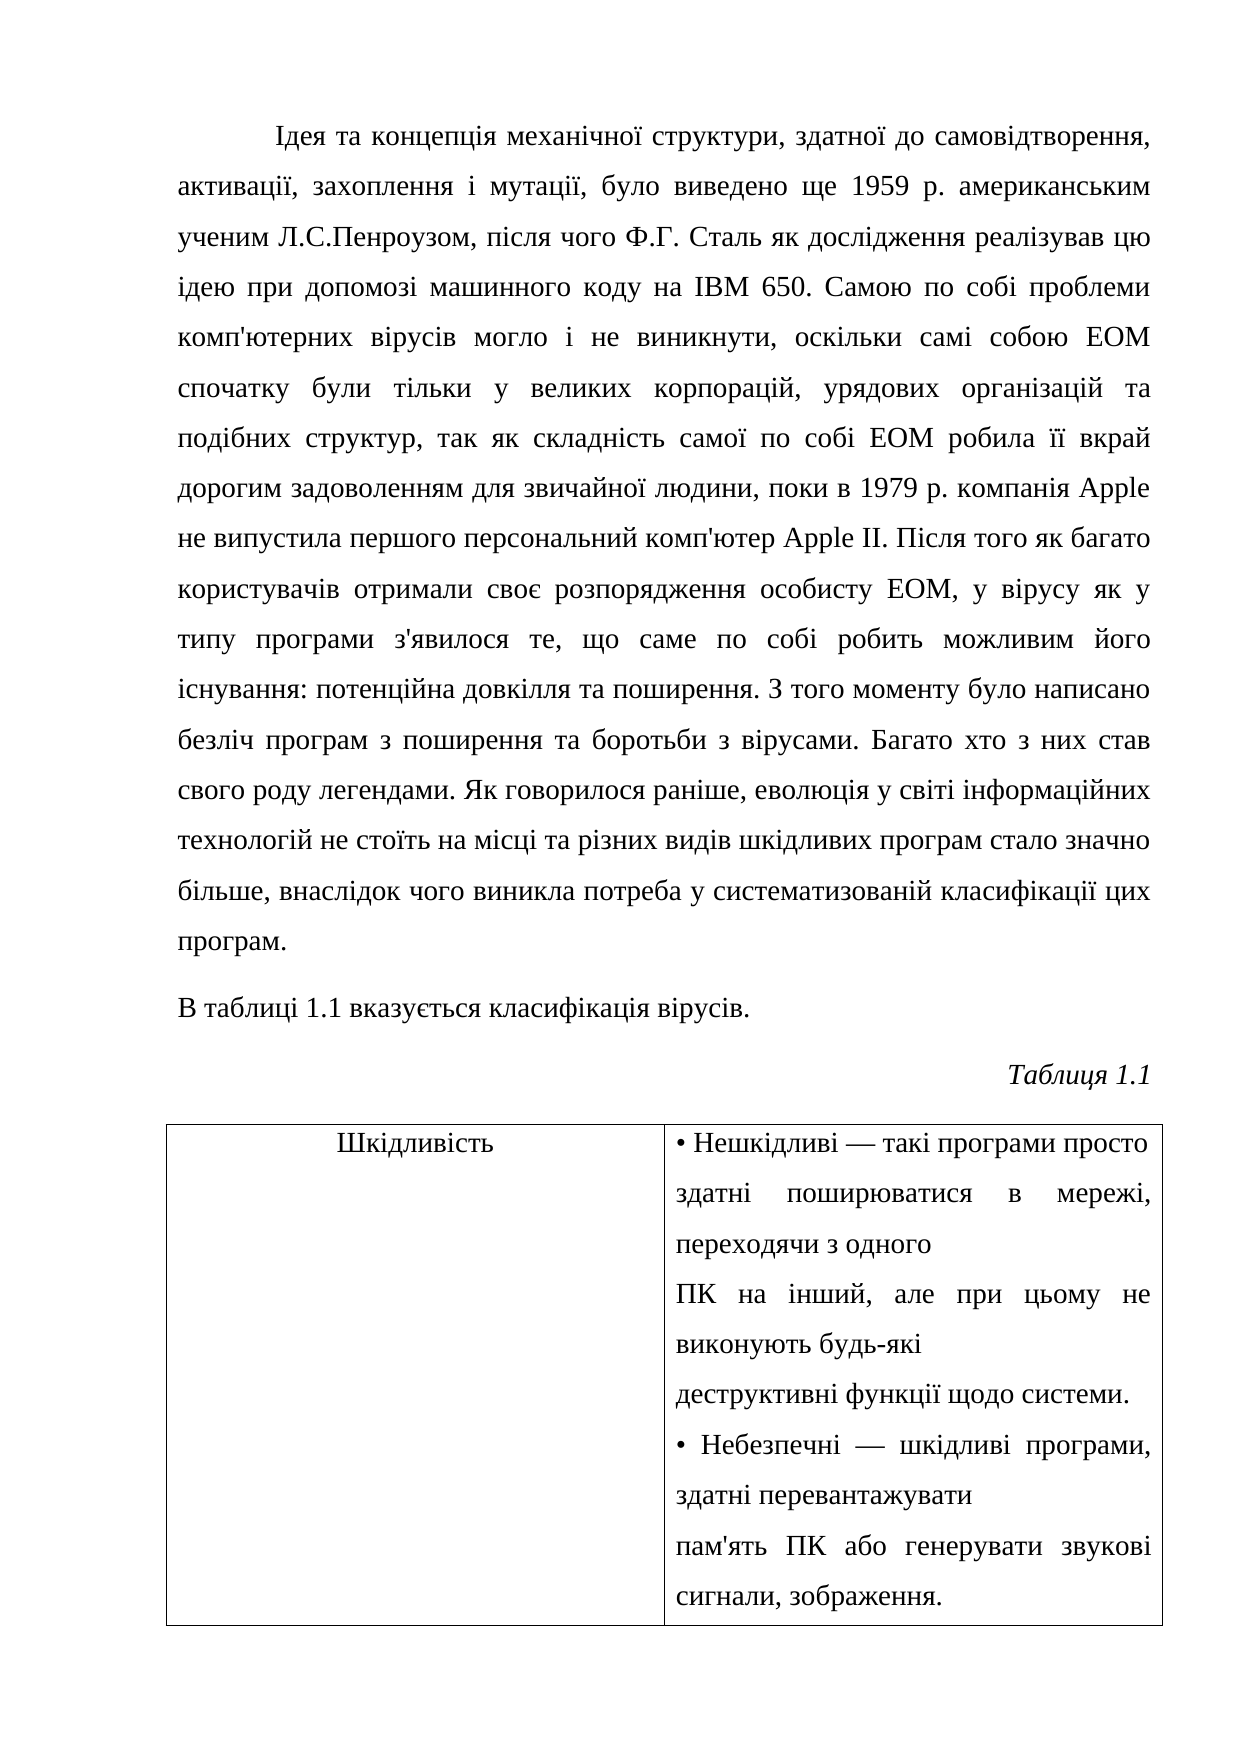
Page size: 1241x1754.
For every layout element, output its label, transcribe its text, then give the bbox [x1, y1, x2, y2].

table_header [665, 1125, 1162, 1624]
text Ідея та концепція механічної структури, здатної до самовідтворення, активації, захоплення і мутації, було виведено ще 1959 р. американським ученим Л.С.Пенроузом, після чого Ф.Г. Сталь як дослідження реалізував цю ідею при допомозі машинного коду на IBM 650. Самою по собі проблеми комп'ютерних вірусів могло і не виникнути, оскільки самі собою ЕОМ спочатку були тільки у великих корпорацій, урядових організацій та подібних структур, так як складність самої по собі ЕОМ робила її вкрай дорогим задоволенням для звичайної людини, поки в 1979 р. компанія Apple не випустила першого персональний комп'ютер Apple II. Після того як багато користувачів отримали своє розпорядження особисту ЕОМ, у вірусу як у типу програми з'явилося те, що саме по собі робить можливим його існування: потенційна довкілля та поширення. З того моменту було написано безліч програм з поширення та боротьби з вірусами. Багато хто з них став свого роду легендами. Як говорилося раніше, еволюція у світі інформаційних технологій не стоїть на місці та різних видів шкідливих програм стало значно більше, внаслідок чого виникла потреба у систематизованій класифікації цих програм. [177, 118, 1152, 957]
table_header Шкідливість [167, 1125, 664, 1624]
text Таблиця 1.1 [177, 1057, 1152, 1091]
text В таблиці 1.1 вказується класифікація вірусів. [177, 990, 1152, 1024]
